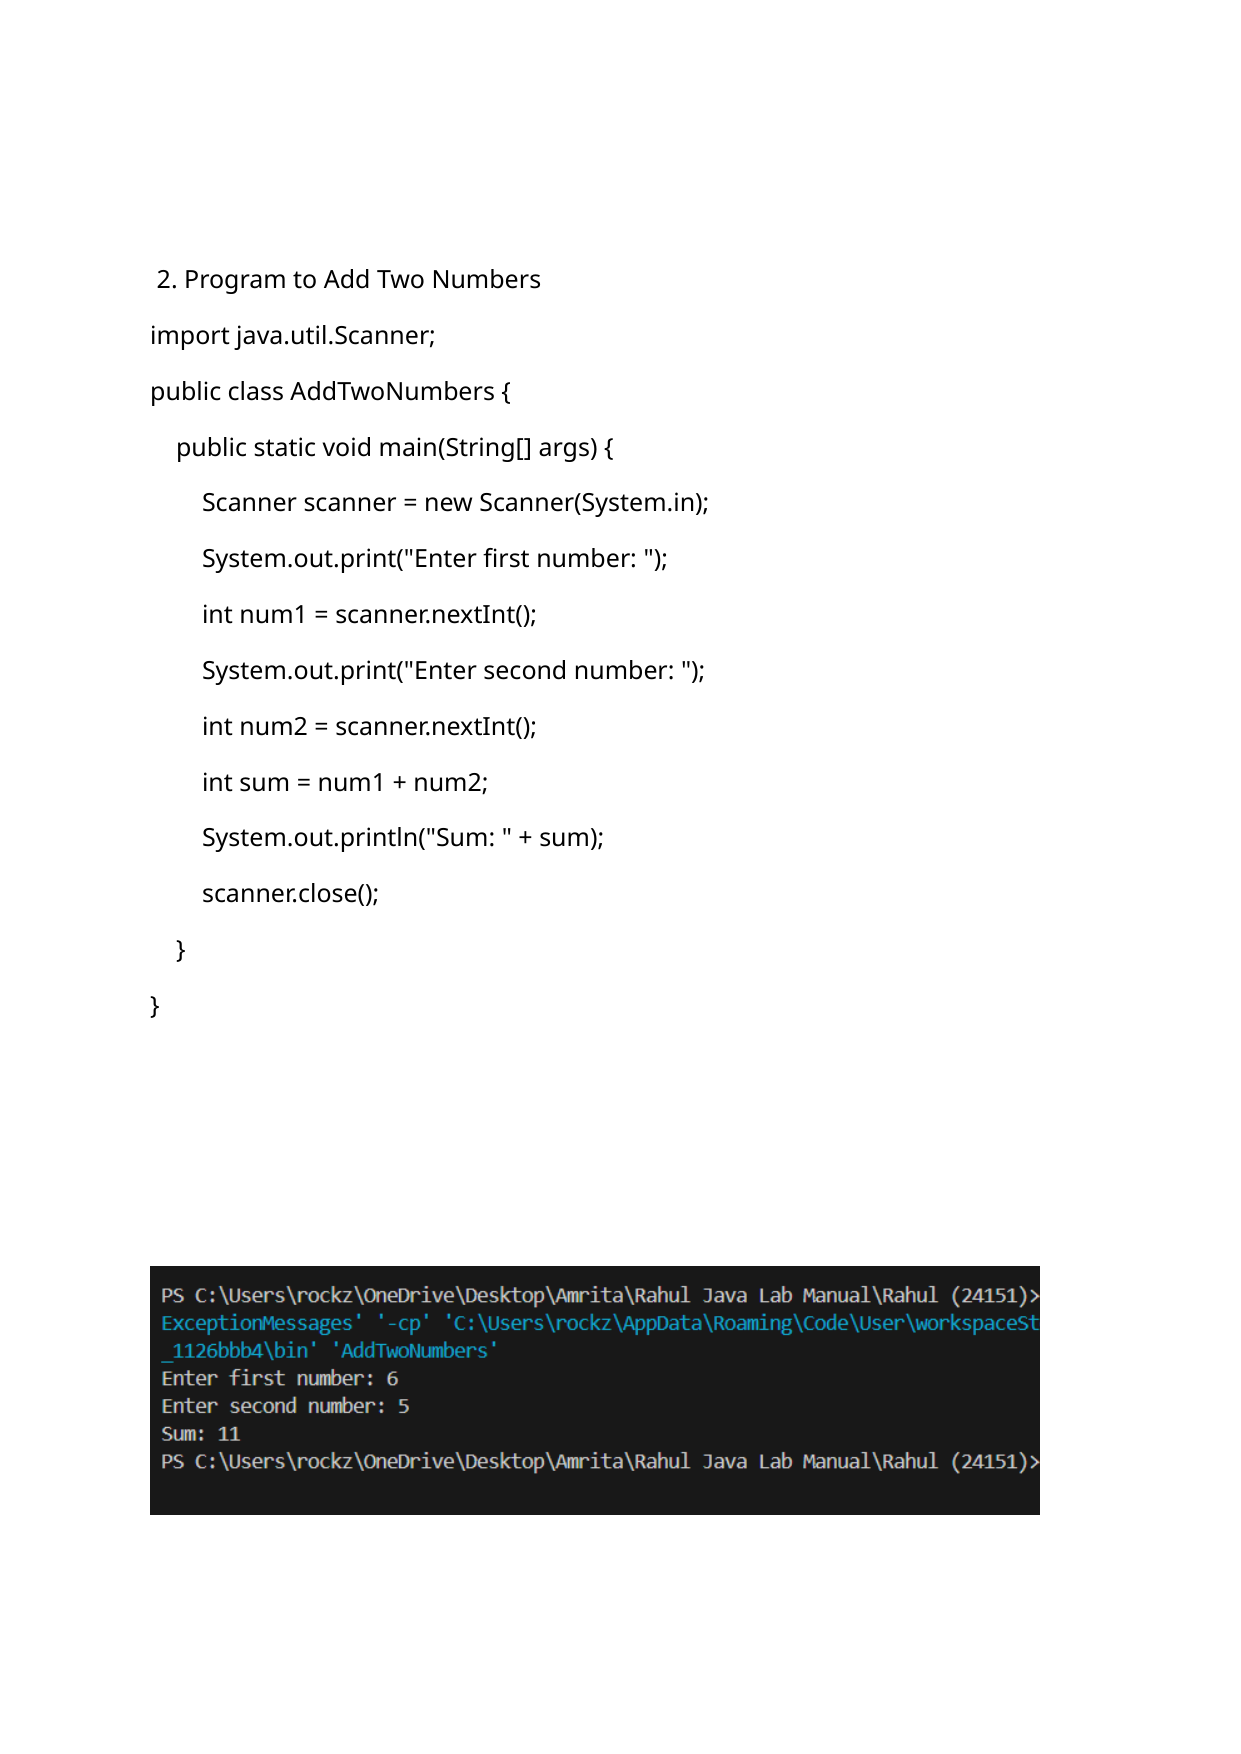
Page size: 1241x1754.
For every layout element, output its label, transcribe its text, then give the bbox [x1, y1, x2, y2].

text int num1 = scanner.nextInt(); [150, 597, 1090, 631]
picture [150, 1266, 1040, 1515]
text import java.util.Scanner; [150, 317, 1090, 352]
text System.out.print("Enter second number: "); [150, 652, 1090, 687]
text System.out.print("Enter first number: "); [150, 541, 1090, 575]
text } [150, 932, 1090, 966]
text scanner.close(); [150, 876, 1090, 910]
text System.out.println("Sum: " + sum); [150, 820, 1090, 854]
text public static void main(String[] args) { [150, 429, 1090, 463]
text Scanner scanner = new Scanner(System.in); [150, 485, 1090, 519]
text } [150, 987, 1090, 1022]
text int sum = num1 + num2; [150, 764, 1090, 798]
text public class AddTwoNumbers { [150, 373, 1090, 407]
text 2. Program to Add Two Numbers [150, 262, 1090, 296]
text int num2 = scanner.nextInt(); [150, 708, 1090, 742]
